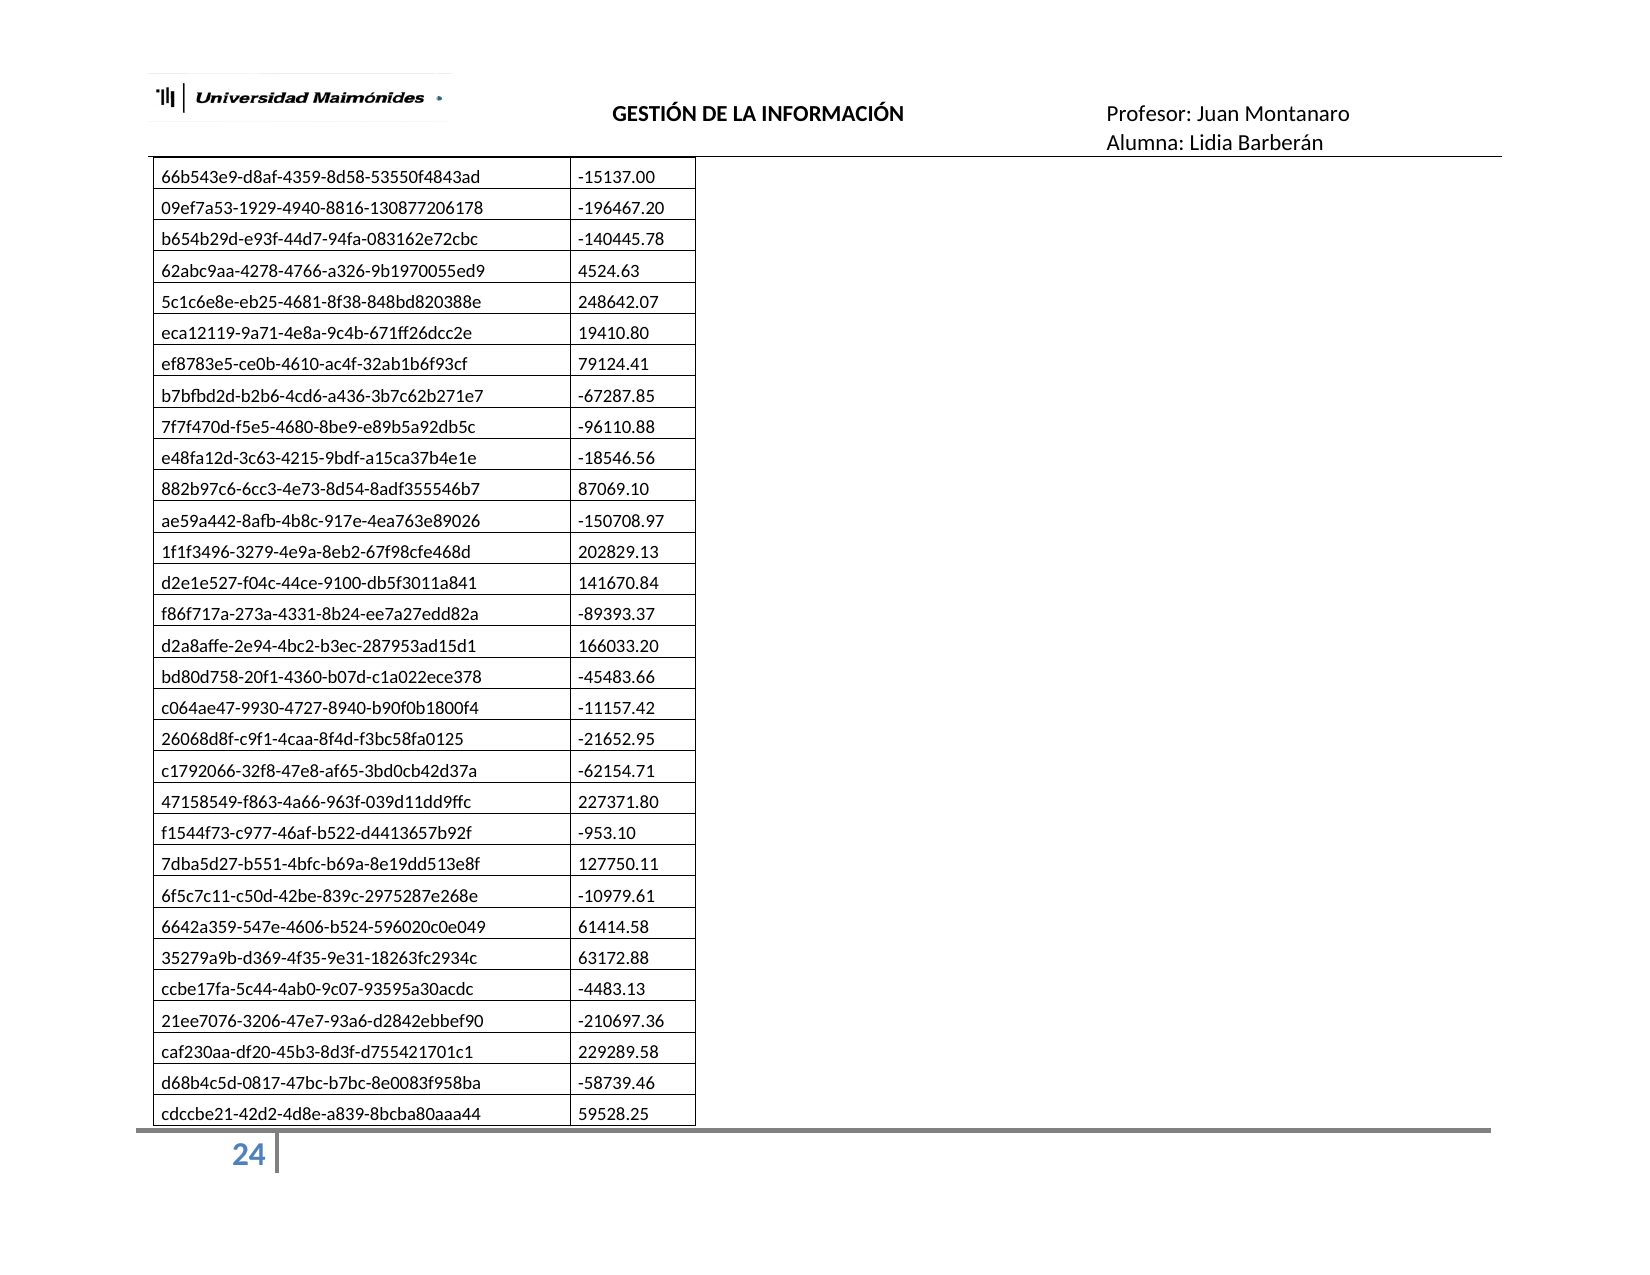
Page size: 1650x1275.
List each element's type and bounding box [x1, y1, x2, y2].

table_header [571, 939, 695, 969]
table_header [571, 626, 695, 657]
table_header [154, 251, 570, 282]
table_header [154, 376, 570, 407]
table_header [571, 470, 695, 500]
table_header [154, 1064, 570, 1094]
table_header [571, 376, 695, 407]
table_header [571, 408, 695, 438]
table_header [571, 1064, 695, 1094]
table_header [571, 658, 695, 688]
table_header [571, 189, 695, 219]
table_header [696, 157, 1166, 1126]
table_header [154, 908, 570, 938]
table_header [571, 720, 695, 750]
table_header [154, 783, 570, 813]
table_header [571, 751, 695, 782]
table_header [154, 1033, 570, 1063]
table_header [154, 720, 570, 750]
table_header [571, 439, 695, 469]
table_header [571, 1033, 695, 1063]
table_header [154, 220, 570, 250]
table_header [154, 814, 570, 844]
table_header [571, 1095, 695, 1125]
table_header [571, 283, 695, 313]
table_header [154, 689, 570, 719]
table_header [154, 189, 570, 219]
table_header [571, 970, 695, 1000]
table_header [571, 533, 695, 563]
table_header [154, 595, 570, 625]
table_header [571, 345, 695, 375]
table_header [154, 939, 570, 969]
table_header [571, 158, 695, 188]
table_header [571, 908, 695, 938]
table_header [154, 626, 570, 657]
table_header [571, 220, 695, 250]
table_header [154, 845, 570, 875]
table_header [154, 876, 570, 907]
table_header [571, 501, 695, 532]
table_header [571, 314, 695, 344]
table_header [154, 158, 570, 188]
table_header [571, 564, 695, 594]
table_header [571, 689, 695, 719]
table_header [154, 408, 570, 438]
table_header [146, 157, 153, 1126]
table_header [571, 251, 695, 282]
table_header [154, 439, 570, 469]
table_header [154, 470, 570, 500]
table_header [154, 658, 570, 688]
table_header [154, 1001, 570, 1032]
table_header [571, 845, 695, 875]
table_header [154, 1095, 570, 1125]
table_header [154, 533, 570, 563]
table_header [154, 314, 570, 344]
table_header [154, 970, 570, 1000]
table_header [571, 876, 695, 907]
table_header [154, 564, 570, 594]
table_header [571, 783, 695, 813]
table_header [571, 814, 695, 844]
table_header [154, 283, 570, 313]
table_header [571, 595, 695, 625]
table_header [154, 751, 570, 782]
table_header [154, 345, 570, 375]
picture [147, 73, 452, 122]
table_header [154, 501, 570, 532]
table_header [571, 1001, 695, 1032]
